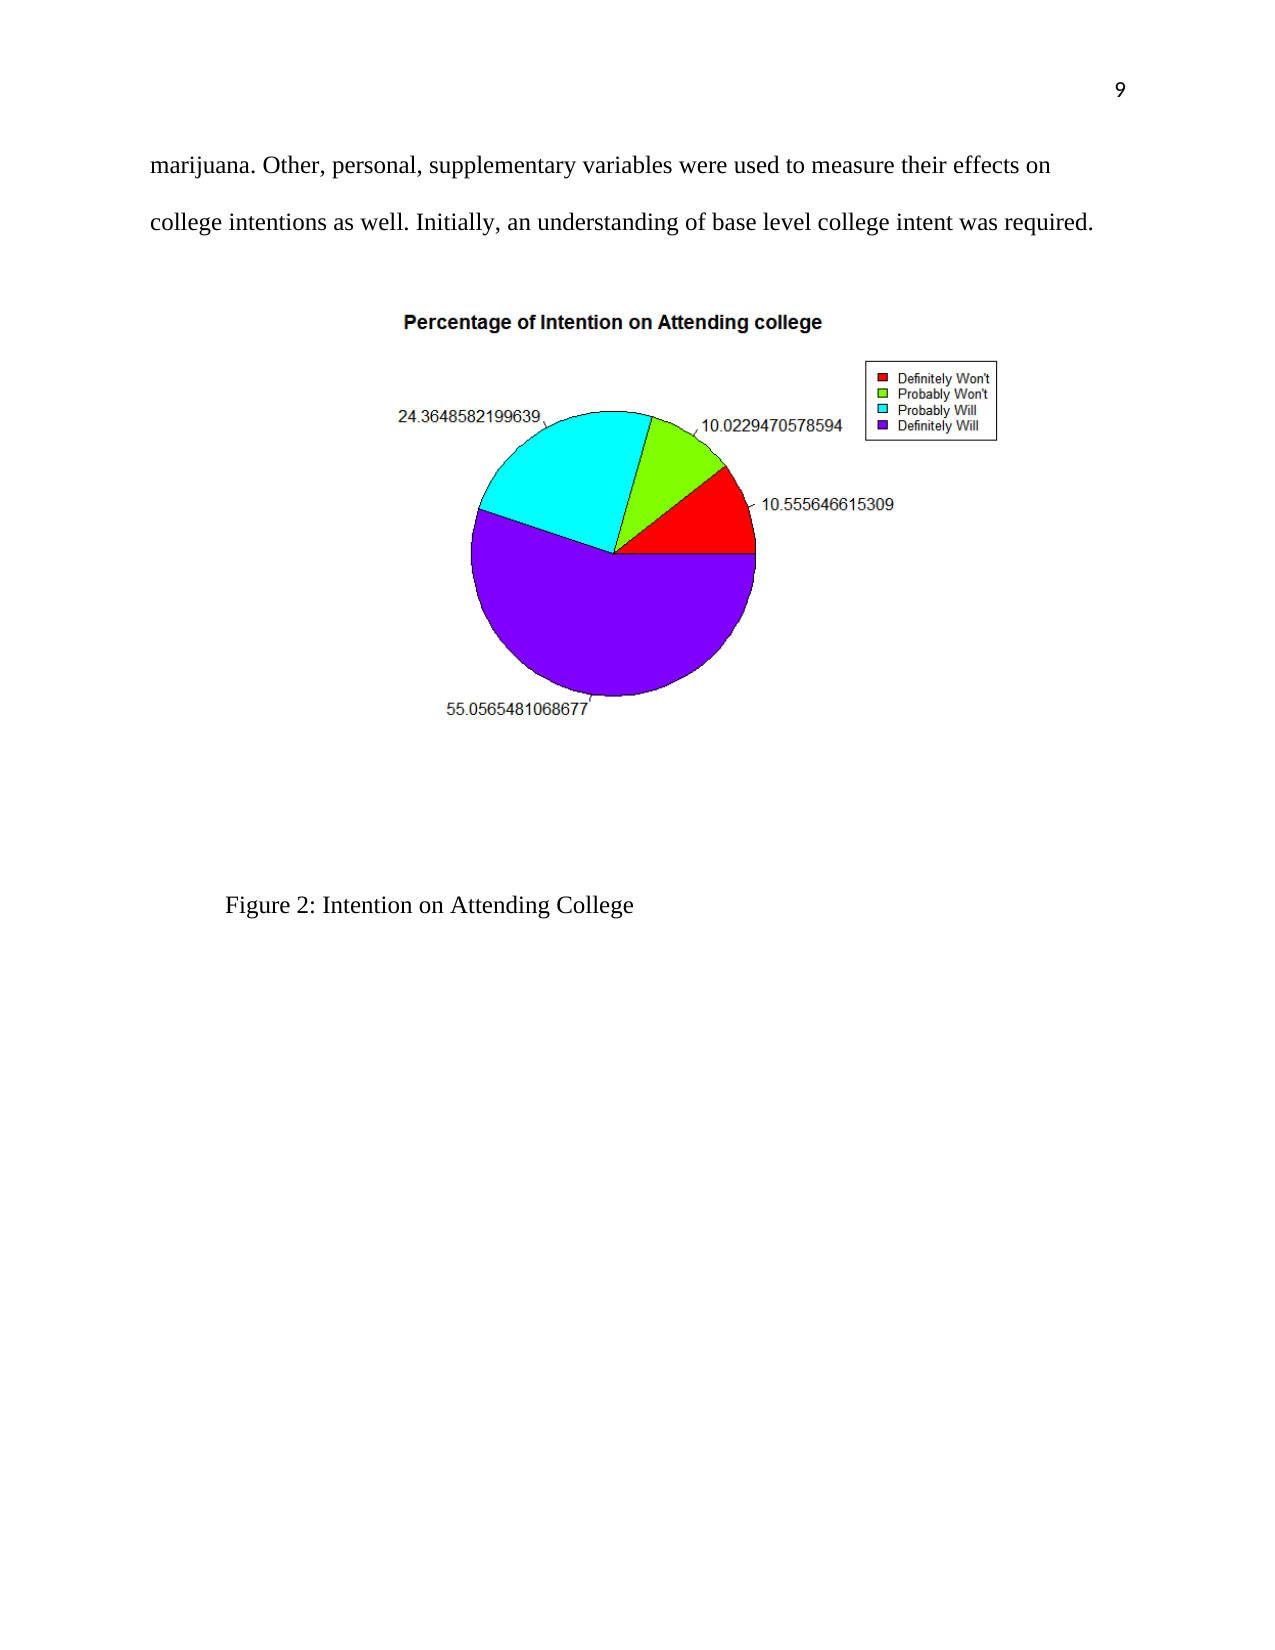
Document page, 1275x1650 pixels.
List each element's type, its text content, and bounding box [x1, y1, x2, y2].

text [150, 150, 1125, 236]
picture [150, 281, 1038, 846]
text Figure 2: Intention on Attending College [150, 890, 1125, 919]
